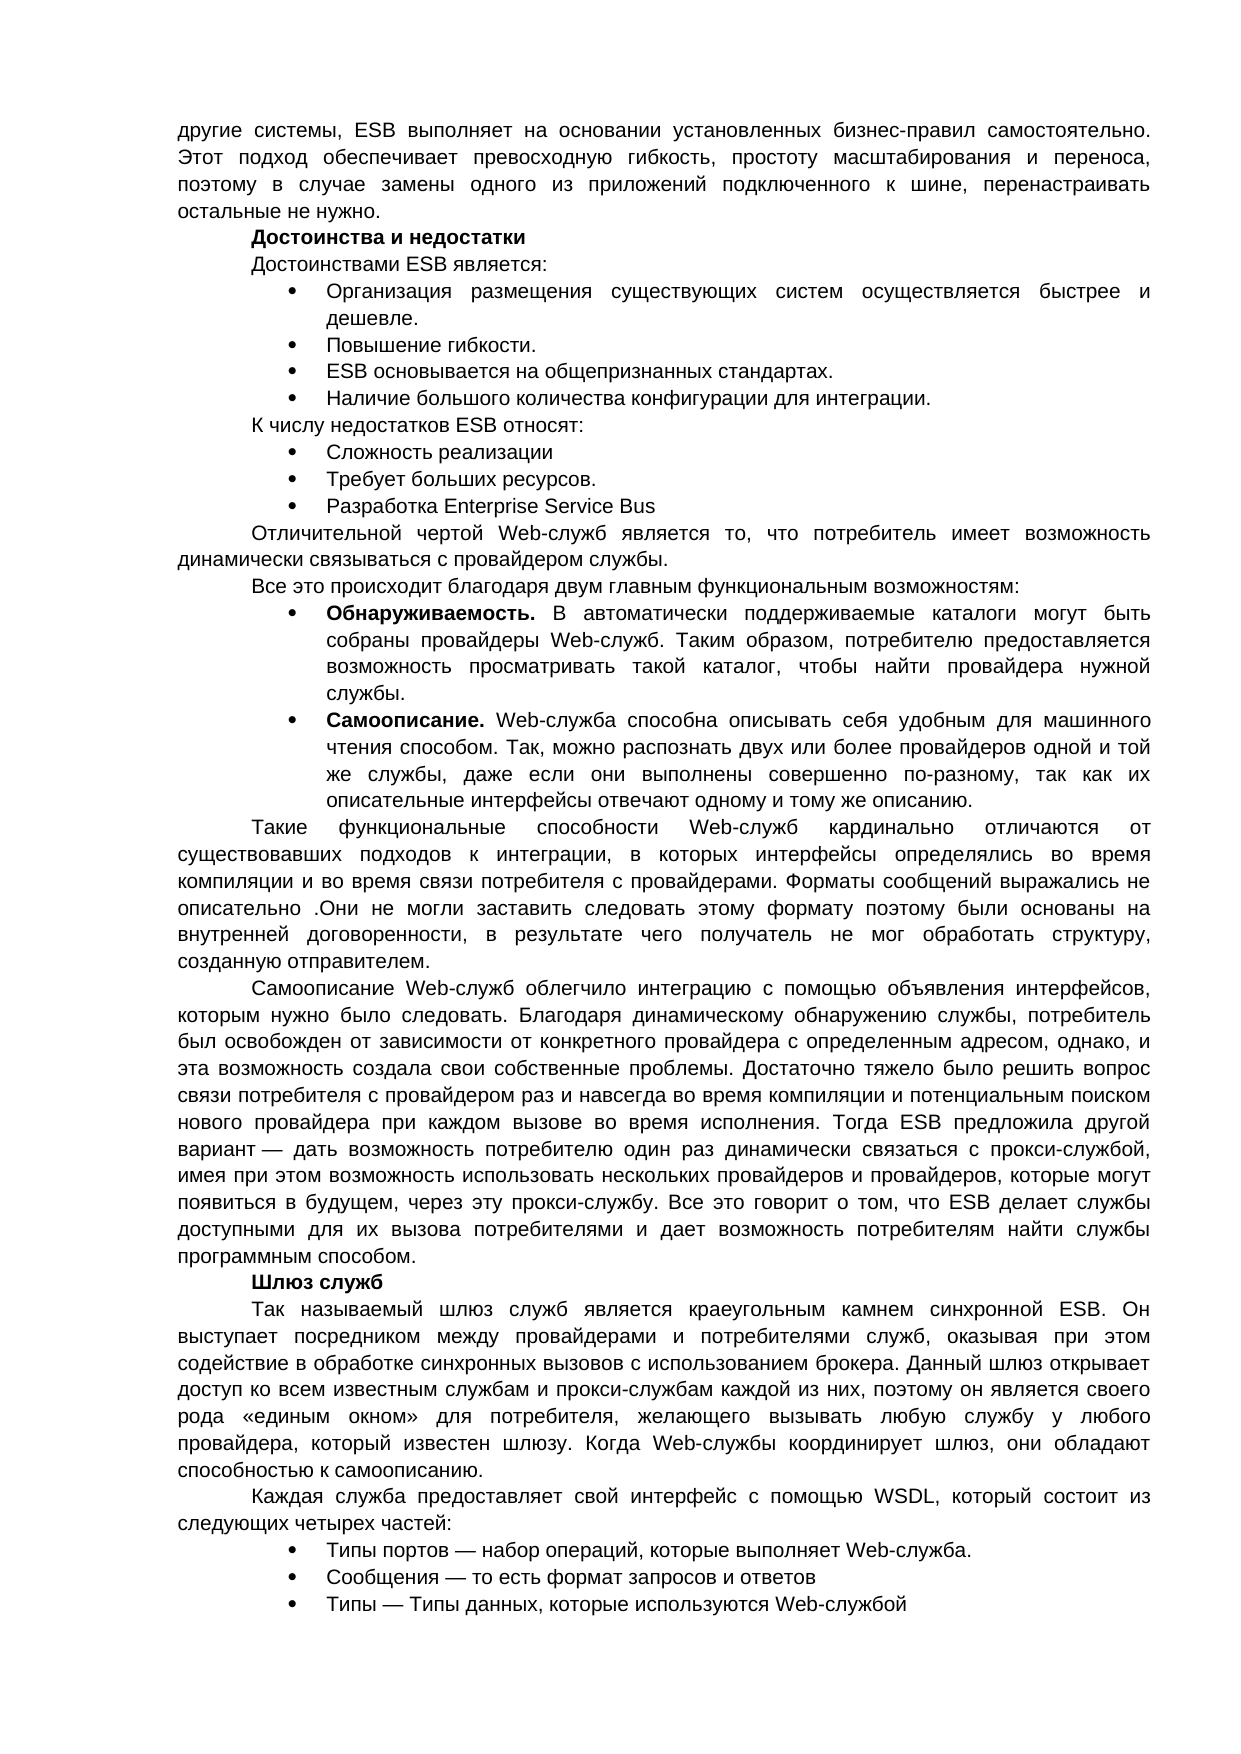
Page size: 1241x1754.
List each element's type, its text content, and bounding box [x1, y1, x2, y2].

text Достоинствами ESB является: [177, 252, 1152, 276]
text Все это происходит благодаря двум главным функциональным возможностям: [177, 574, 1152, 598]
text Отличительной чертой Web-служб является то, что потребитель имеет возможность динамически связываться с провайдером службы. [177, 520, 1152, 571]
list Разработка Enterprise Service Bus [288, 493, 1152, 518]
list Типы — Типы данных, которые используются Web-службой [288, 1592, 1152, 1616]
list Наличие большого количества конфигурации для интеграции. [288, 386, 1152, 410]
text Самоописание Web-служб облегчило интеграцию с помощью объявления интерфейсов, которым нужно было следовать. Благодаря динамическому обнаружению службы, потребитель был освобожден от зависимости от конкретного провайдера с определенным адресом, однако, и эта возможность создала свои собственные проблемы. Достаточно тяжело было решить вопрос связи потребителя с провайдером раз и навсегда во время компиляции и потенциальным поиском нового провайдера при каждом вызове во время исполнения. Тогда ESB предложила другой вариант — дать возможность потребителю один раз динамически связаться с прокси-службой, имея при этом возможность использовать нескольких провайдеров и провайдеров, которые могут появиться в будущем, через эту прокси-службу. Все это говорит о том, что ESB делает службы доступными для их вызова потребителями и дает возможность потребителям найти службы программным способом. [177, 976, 1152, 1267]
list Самоописание. Web-служба способна описывать себя удобным для машинного чтения способом. Так, можно распознать двух или более провайдеров одной и той же службы, даже если они выполнены совершенно по-разному, так как их описательные интерфейсы отвечают одному и тому же описанию. [288, 708, 1152, 812]
list Типы портов — набор операций, которые выполняет Web-служба. [288, 1538, 1152, 1562]
text Такие функциональные способности Web-служб кардинально отличаются от существовавших подходов к интеграции, в которых интерфейсы определялись во время компиляции и во время связи потребителя с провайдерами. Форматы сообщений выражались не описательно .Они не могли заставить следовать этому формату поэтому были основаны на внутренней договоренности, в результате чего получатель не мог обработать структуру, созданную отправителем. [177, 815, 1152, 973]
list Повышение гибкости. [288, 332, 1152, 356]
list Организация размещения существующих систем осуществляется быстрее и дешевле. [288, 279, 1152, 329]
list ESB основывается на общепризнанных стандартах. [288, 359, 1152, 383]
text Так называемый шлюз служб является краеугольным камнем синхронной ESB. Он выступает посредником между провайдерами и потребителями служб, оказывая при этом содействие в обработке синхронных вызовов с использованием брокера. Данный шлюз открывает доступ ко всем известным службам и прокси-службам каждой из них, поэтому он является своего рода «единым окном» для потребителя, желающего вызывать любую службу у любого провайдера, который известен шлюзу. Когда Web-службы координирует шлюз, они обладают способностью к самоописанию. [177, 1297, 1152, 1482]
text Шлюз служб [177, 1270, 1152, 1294]
list Сложность реализации [288, 440, 1152, 464]
text Достоинства и недостатки [177, 225, 1152, 249]
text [177, 118, 1152, 222]
text Каждая служба предоставляет свой интерфейс с помощью WSDL, который состоит из следующих четырех частей: [177, 1484, 1152, 1535]
list Обнаруживаемость. В автоматически поддерживаемые каталоги могут быть собраны провайдеры Web-служб. Таким образом, потребителю предоставляется возможность просматривать такой каталог, чтобы найти провайдера нужной службы. [288, 601, 1152, 705]
text К числу недостатков ESB относят: [177, 413, 1152, 437]
list Сообщения — то есть формат запросов и ответов [288, 1565, 1152, 1589]
list Требует больших ресурсов. [288, 467, 1152, 491]
